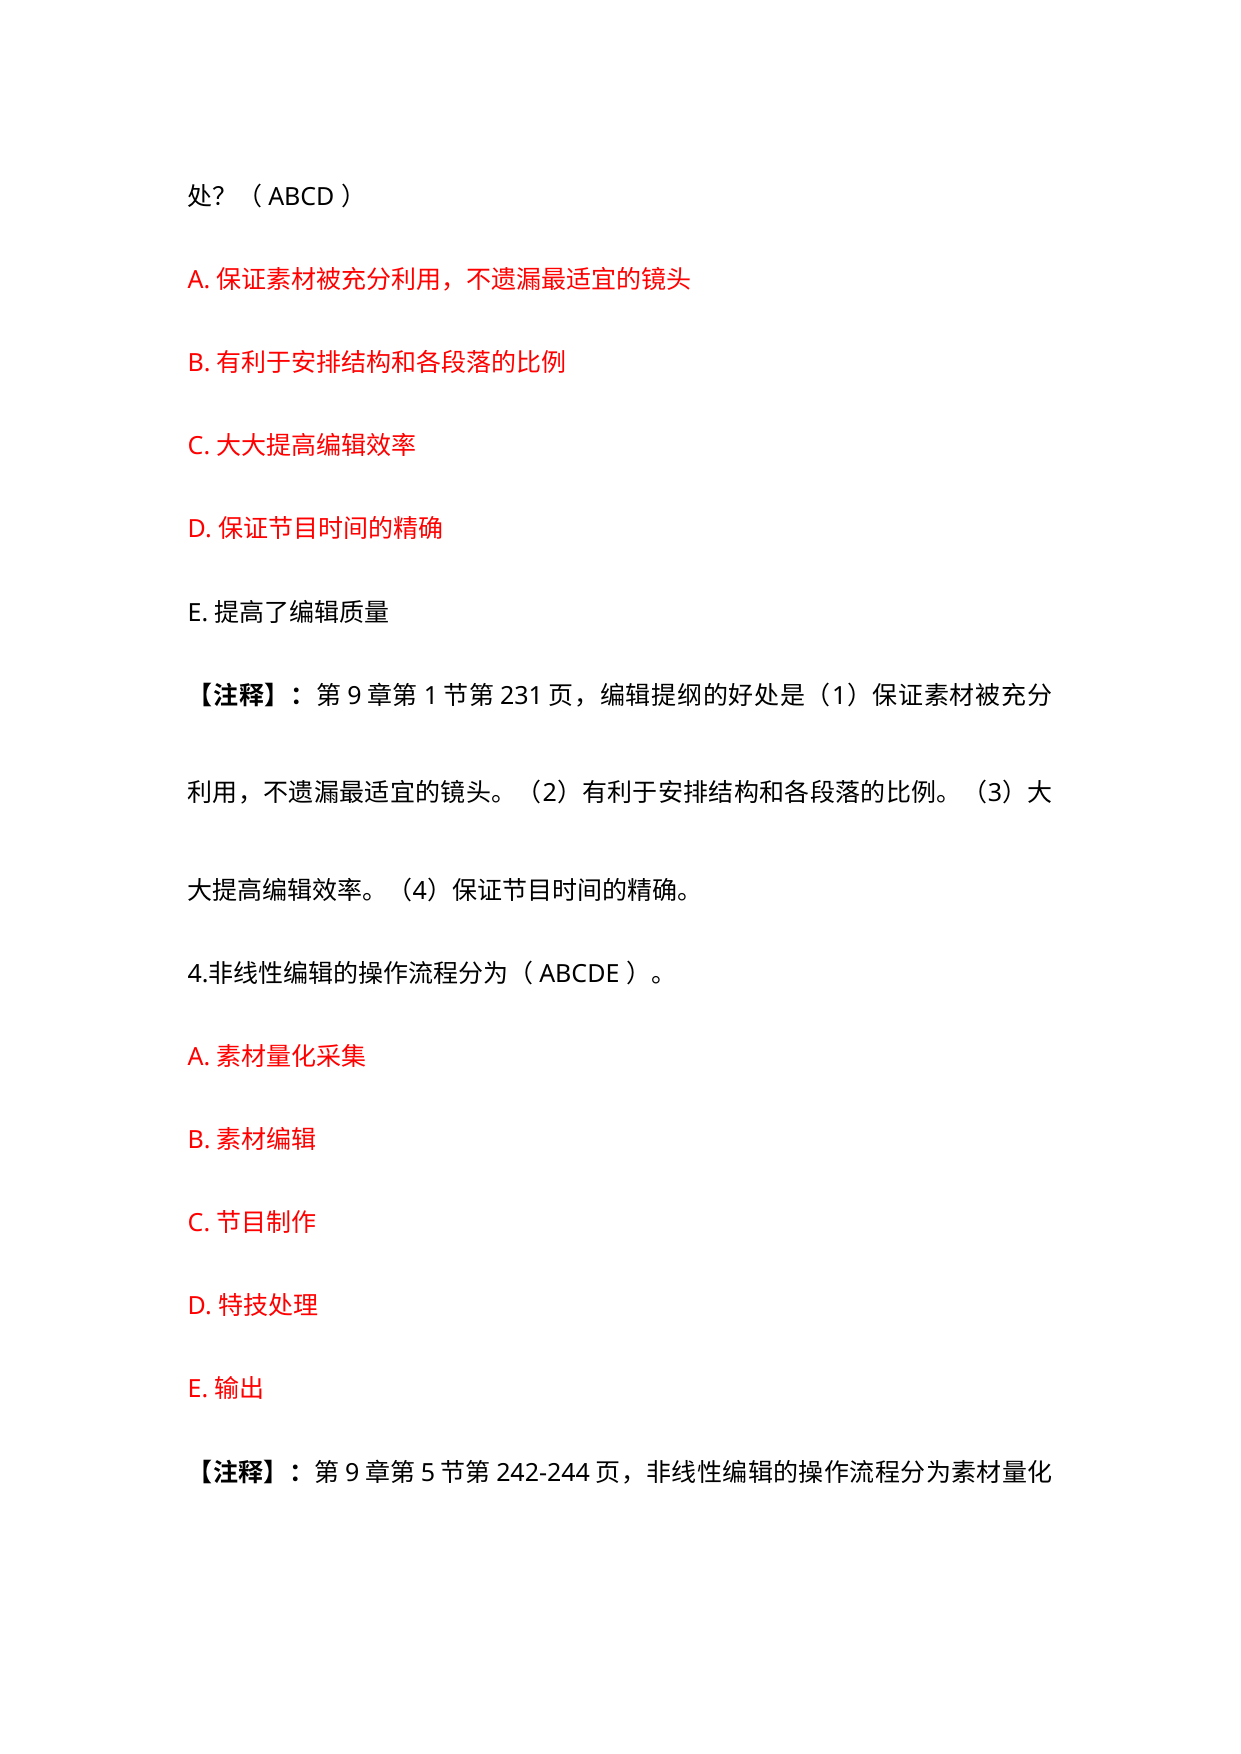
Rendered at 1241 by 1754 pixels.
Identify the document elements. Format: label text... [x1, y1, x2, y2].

list 4.非线性编辑的操作流程分为（ ABCDE ）。 [187, 939, 1053, 1004]
list C. 大大提高编辑效率 [187, 411, 1053, 476]
list A. 素材量化采集 [187, 1022, 1053, 1087]
list E. 提高了编辑质量 [187, 578, 1053, 643]
list D. 特技处理 [187, 1271, 1053, 1336]
list C. 节目制作 [187, 1188, 1053, 1253]
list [187, 162, 1053, 227]
list B. 有利于安排结构和各段落的比例 [187, 328, 1053, 393]
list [187, 1438, 1053, 1503]
list A. 保证素材被充分利用，不遗漏最适宜的镜头 [187, 245, 1053, 310]
list D. 保证节目时间的精确 [187, 494, 1053, 559]
list B. 素材编辑 [187, 1105, 1053, 1170]
list E. 输出 [187, 1354, 1053, 1419]
list 【注释】：第9章第1节第231页，编辑提纲的好处是（1）保证素材被充分利用，不遗漏最适宜的镜头。（2）有利于安排结构和各段落的比例。（3）大大提高编辑效率。（4）保证节目时间的精确。 [187, 661, 1053, 921]
